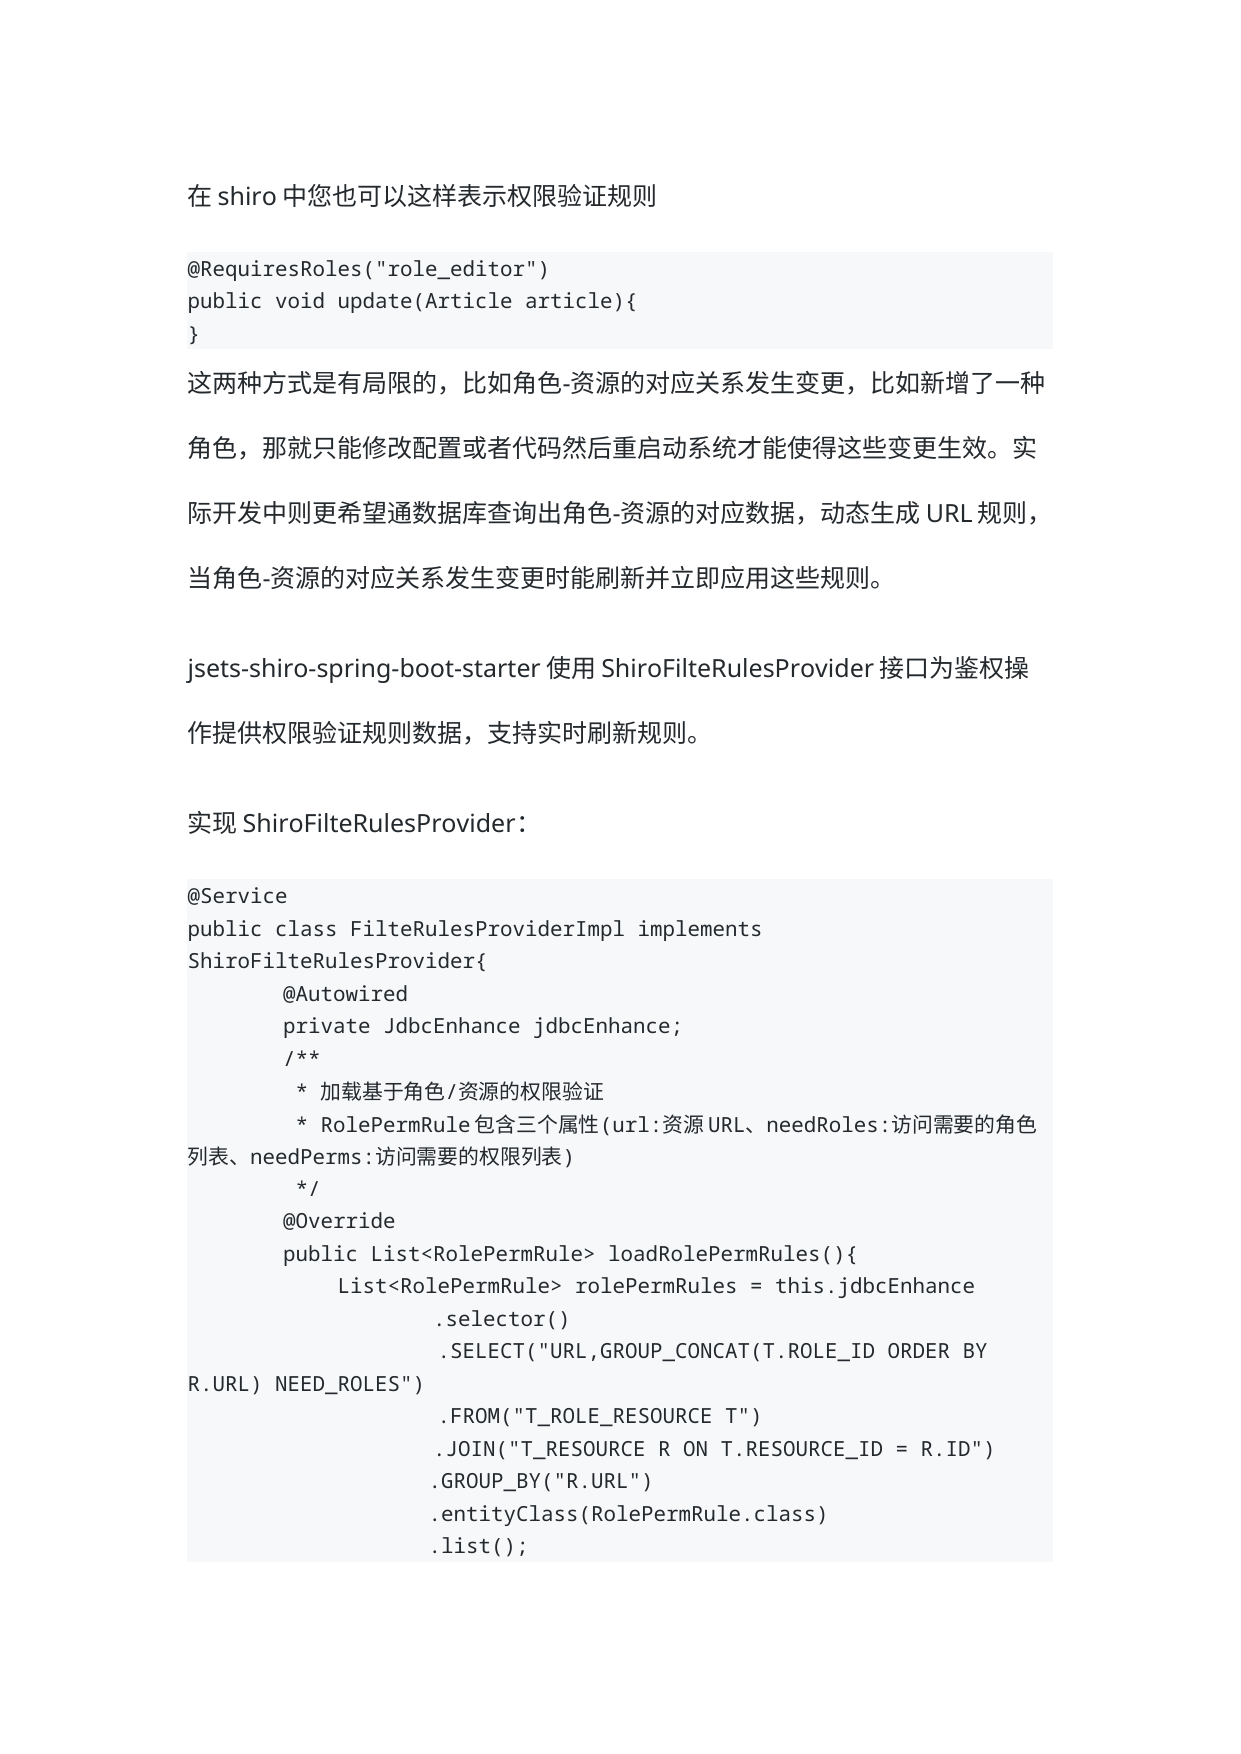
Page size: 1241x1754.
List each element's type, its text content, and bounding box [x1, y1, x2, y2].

text .JOIN("T_RESOURCE R ON T.RESOURCE_ID = R.ID") [187, 1432, 1053, 1464]
text private JdbcEnhance jdbcEnhance; [187, 1009, 1053, 1042]
text public class FilteRulesProviderImpl implements ShiroFilteRulesProvider{ [187, 912, 1053, 977]
text List<RolePermRule> rolePermRules = this.jdbcEnhance [187, 1269, 1053, 1302]
text 在shiro中您也可以这样表示权限验证规则 [187, 162, 1053, 227]
text 这两种方式是有局限的，比如角色-资源的对应关系发生变更，比如新增了一种角色，那就只能修改配置或者代码然后重启动系统才能使得这些变更生效。实际开发中则更希望通数据库查询出角色-资源的对应数据，动态生成URL规则，当角色-资源的对应关系发生变更时能刷新并立即应用这些规则。 [187, 349, 1053, 609]
text .SELECT("URL,GROUP_CONCAT(T.ROLE_ID ORDER BY R.URL) NEED_ROLES") [187, 1334, 1053, 1399]
text @RequiresRoles("role_editor") [187, 252, 1053, 284]
text jsets-shiro-spring-boot-starter使用ShiroFilteRulesProvider接口为鉴权操作提供权限验证规则数据，支持实时刷新规则。 [187, 634, 1053, 764]
text .selector() [187, 1302, 1053, 1334]
text .list(); [187, 1529, 1053, 1562]
text } [187, 317, 1053, 349]
text 实现ShiroFilteRulesProvider： [187, 789, 1053, 854]
text .FROM("T_ROLE_RESOURCE T") [187, 1399, 1053, 1432]
text .entityClass(RolePermRule.class) [187, 1497, 1053, 1529]
text @Service [187, 879, 1053, 912]
text /** [187, 1042, 1053, 1074]
text @Autowired [187, 977, 1053, 1009]
text public List<RolePermRule> loadRolePermRules(){ [187, 1237, 1053, 1269]
text public void update(Article article){ [187, 284, 1053, 317]
text .GROUP_BY("R.URL") [187, 1464, 1053, 1497]
text * 加载基于角色/资源的权限验证 [187, 1074, 1053, 1107]
text */ [187, 1172, 1053, 1204]
text * RolePermRule包含三个属性(url:资源URL、needRoles:访问需要的角色列表、needPerms:访问需要的权限列表) [187, 1107, 1053, 1172]
text @Override [187, 1204, 1053, 1237]
